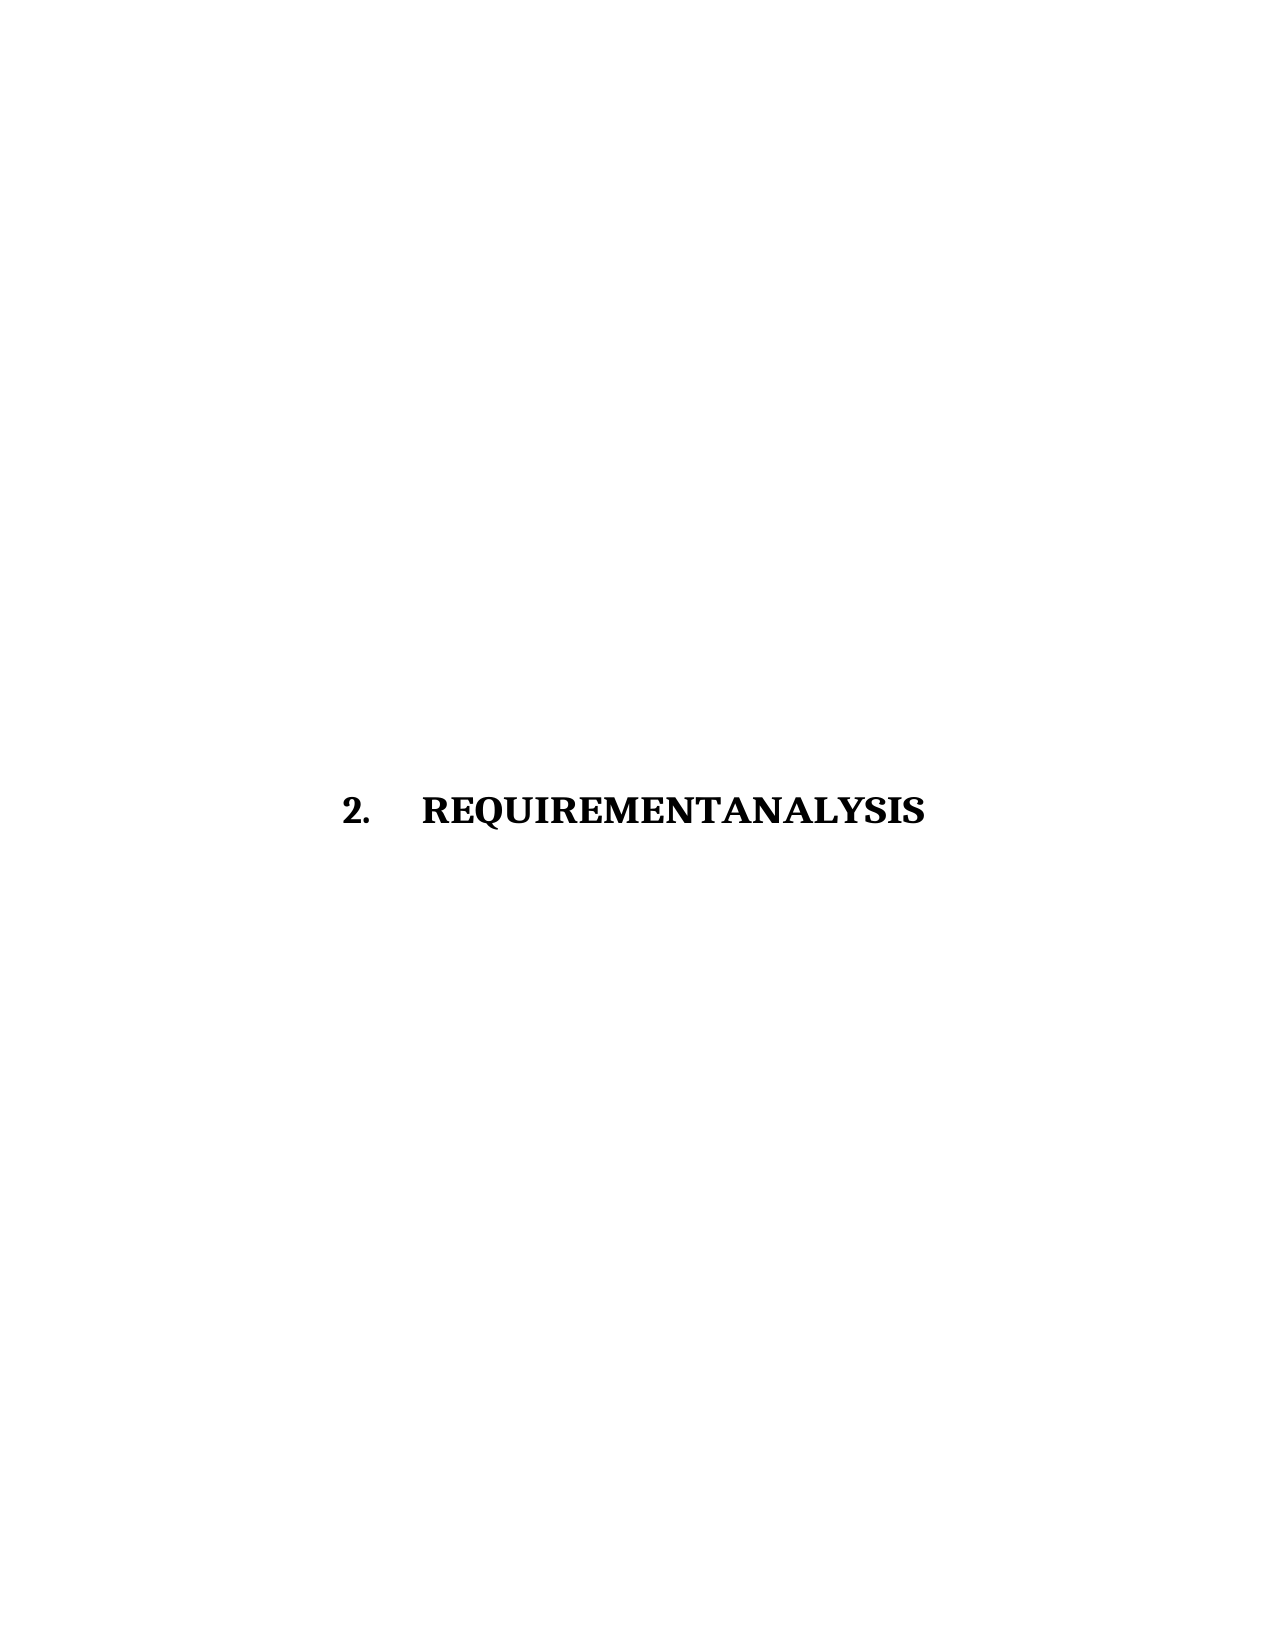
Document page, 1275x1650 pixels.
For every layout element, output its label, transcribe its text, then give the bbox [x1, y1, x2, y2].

subtitle REQUIREMENTANALYSIS [342, 789, 1202, 833]
